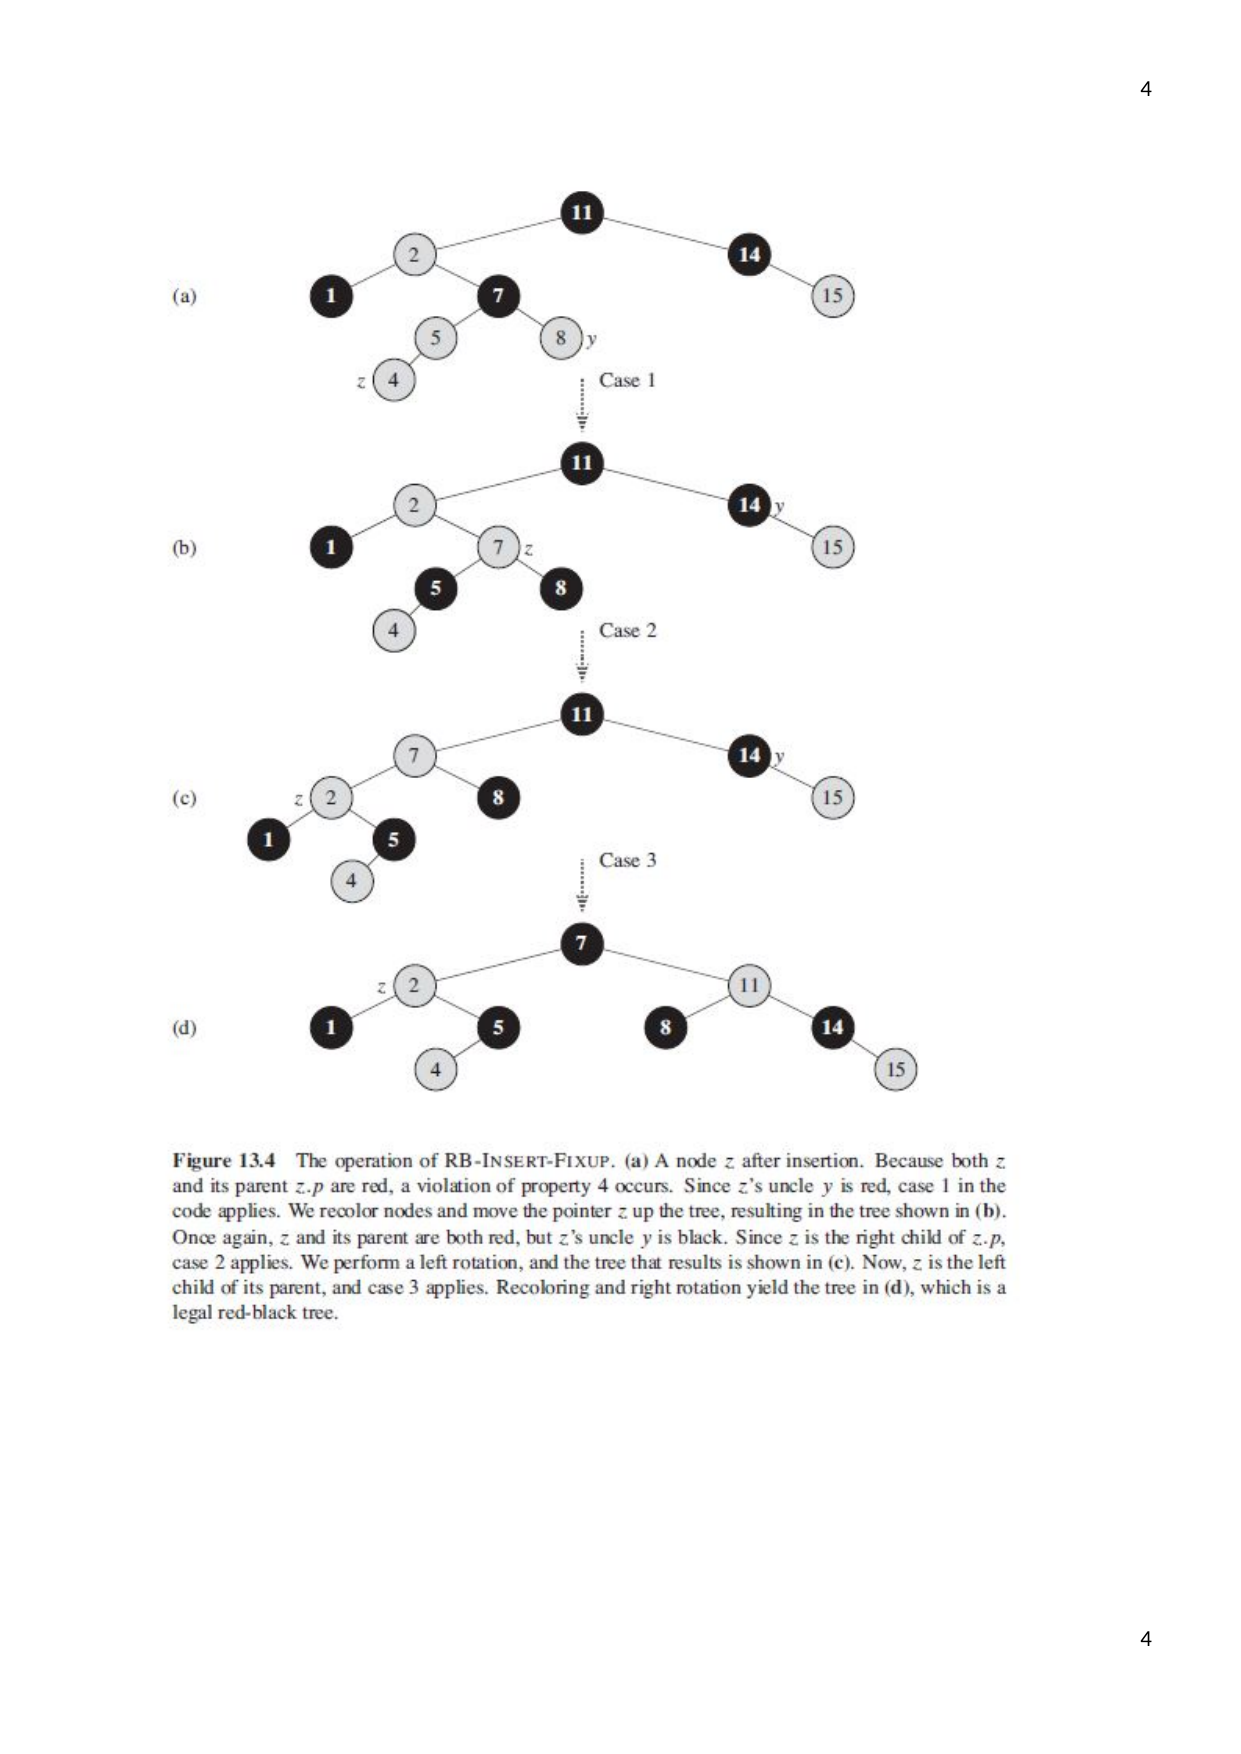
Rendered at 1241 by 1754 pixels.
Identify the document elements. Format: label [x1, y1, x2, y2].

picture [118, 129, 1029, 1341]
